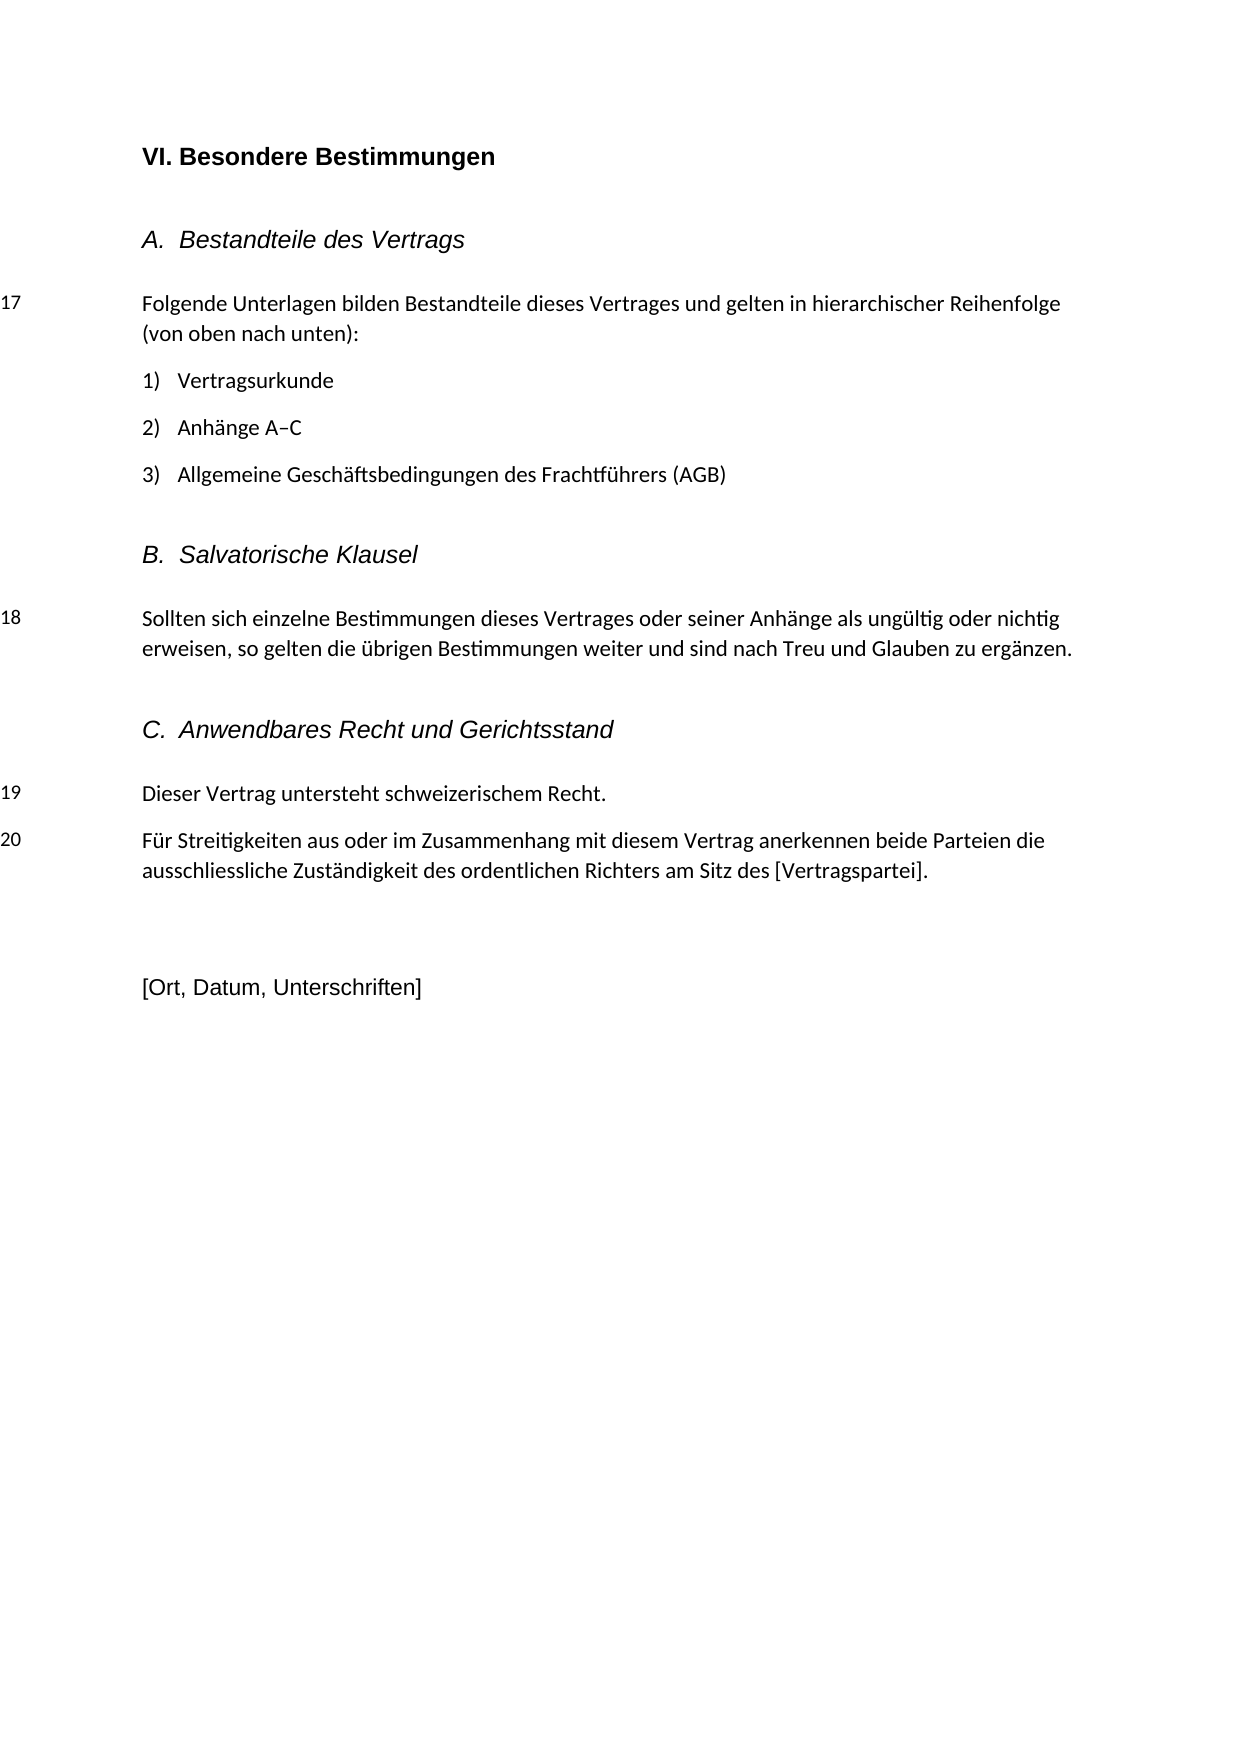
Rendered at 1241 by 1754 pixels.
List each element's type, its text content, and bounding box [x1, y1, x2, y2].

text 19 [0, 779, 21, 804]
text [Ort, Datum, Unterschriften] [142, 974, 1098, 1000]
text 17 [0, 289, 21, 314]
text 20 [0, 826, 21, 851]
text Für Streitigkeiten aus oder im Zusammenhang mit diesem Vertrag anerkennen beide Parteien die ausschliessliche Zuständigkeit des ordentlichen Richters am Sitz des [Vertragspartei]. [142, 826, 1098, 884]
title C. Anwendbares Recht und Gerichtsstand [142, 715, 1098, 743]
text Sollten sich einzelne Bestimmungen dieses Vertrages oder seiner Anhänge als ungültig oder nichtig erweisen, so gelten die übrigen Bestimmungen weiter und sind nach Treu und Glauben zu ergänzen. [142, 604, 1098, 663]
list 3) Allgemeine Geschäftsbedingungen des Frachtführers (AGB) [142, 460, 1098, 488]
text Folgende Unterlagen bilden Bestandteile dieses Vertrages und gelten in hierarchischer Reihenfolge (von oben nach unten): [142, 289, 1098, 347]
text 18 [0, 604, 21, 630]
title VI. Besondere Bestimmungen [142, 142, 1098, 171]
text Dieser Vertrag untersteht schweizerischem Recht. [142, 779, 1098, 807]
title B. Salvatorische Klausel [142, 540, 1098, 569]
list 2) Anhänge A–C [142, 413, 1098, 441]
list 1) Vertragsurkunde [142, 366, 1098, 394]
title A. Bestandteile des Vertrags [142, 225, 1098, 253]
